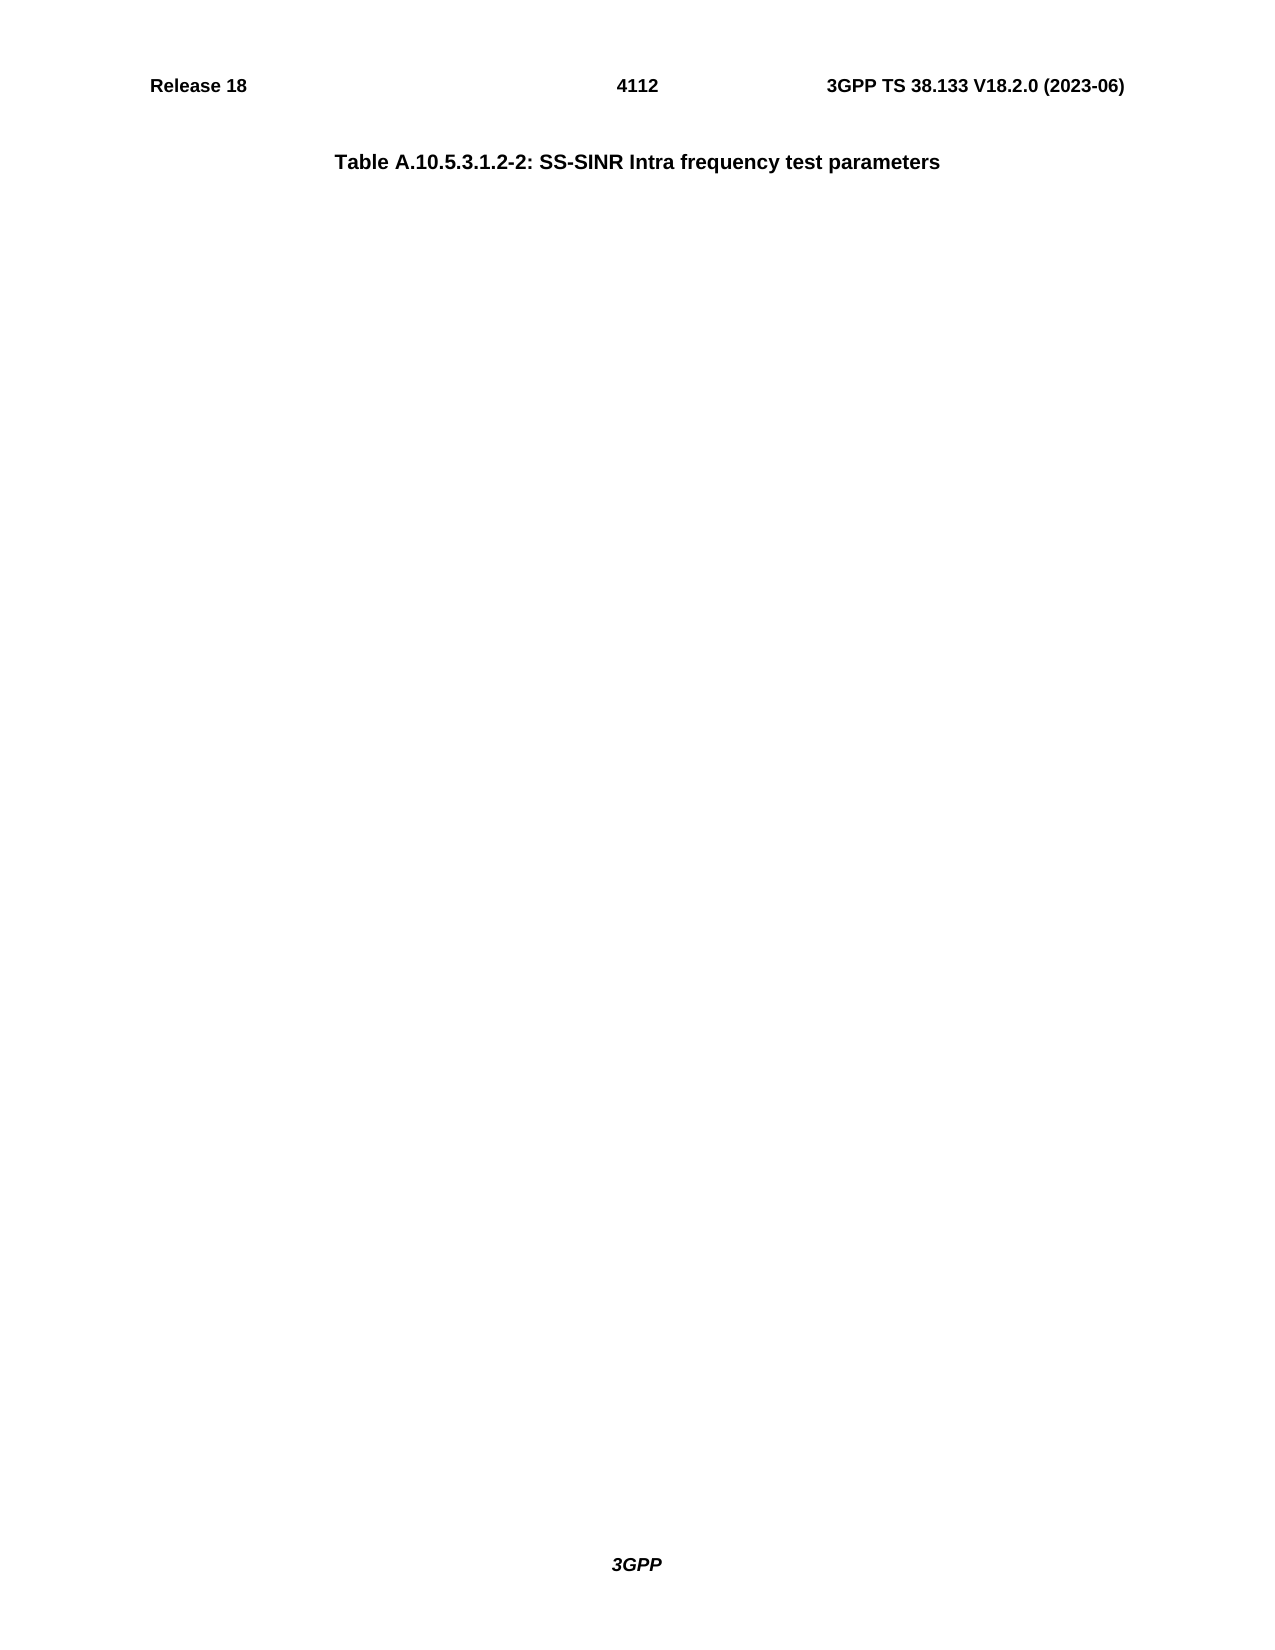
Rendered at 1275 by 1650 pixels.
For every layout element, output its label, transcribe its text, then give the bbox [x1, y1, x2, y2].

text Table A.10.5.3.1.2-2: SS-SINR Intra frequency test parameters [150, 150, 1125, 174]
